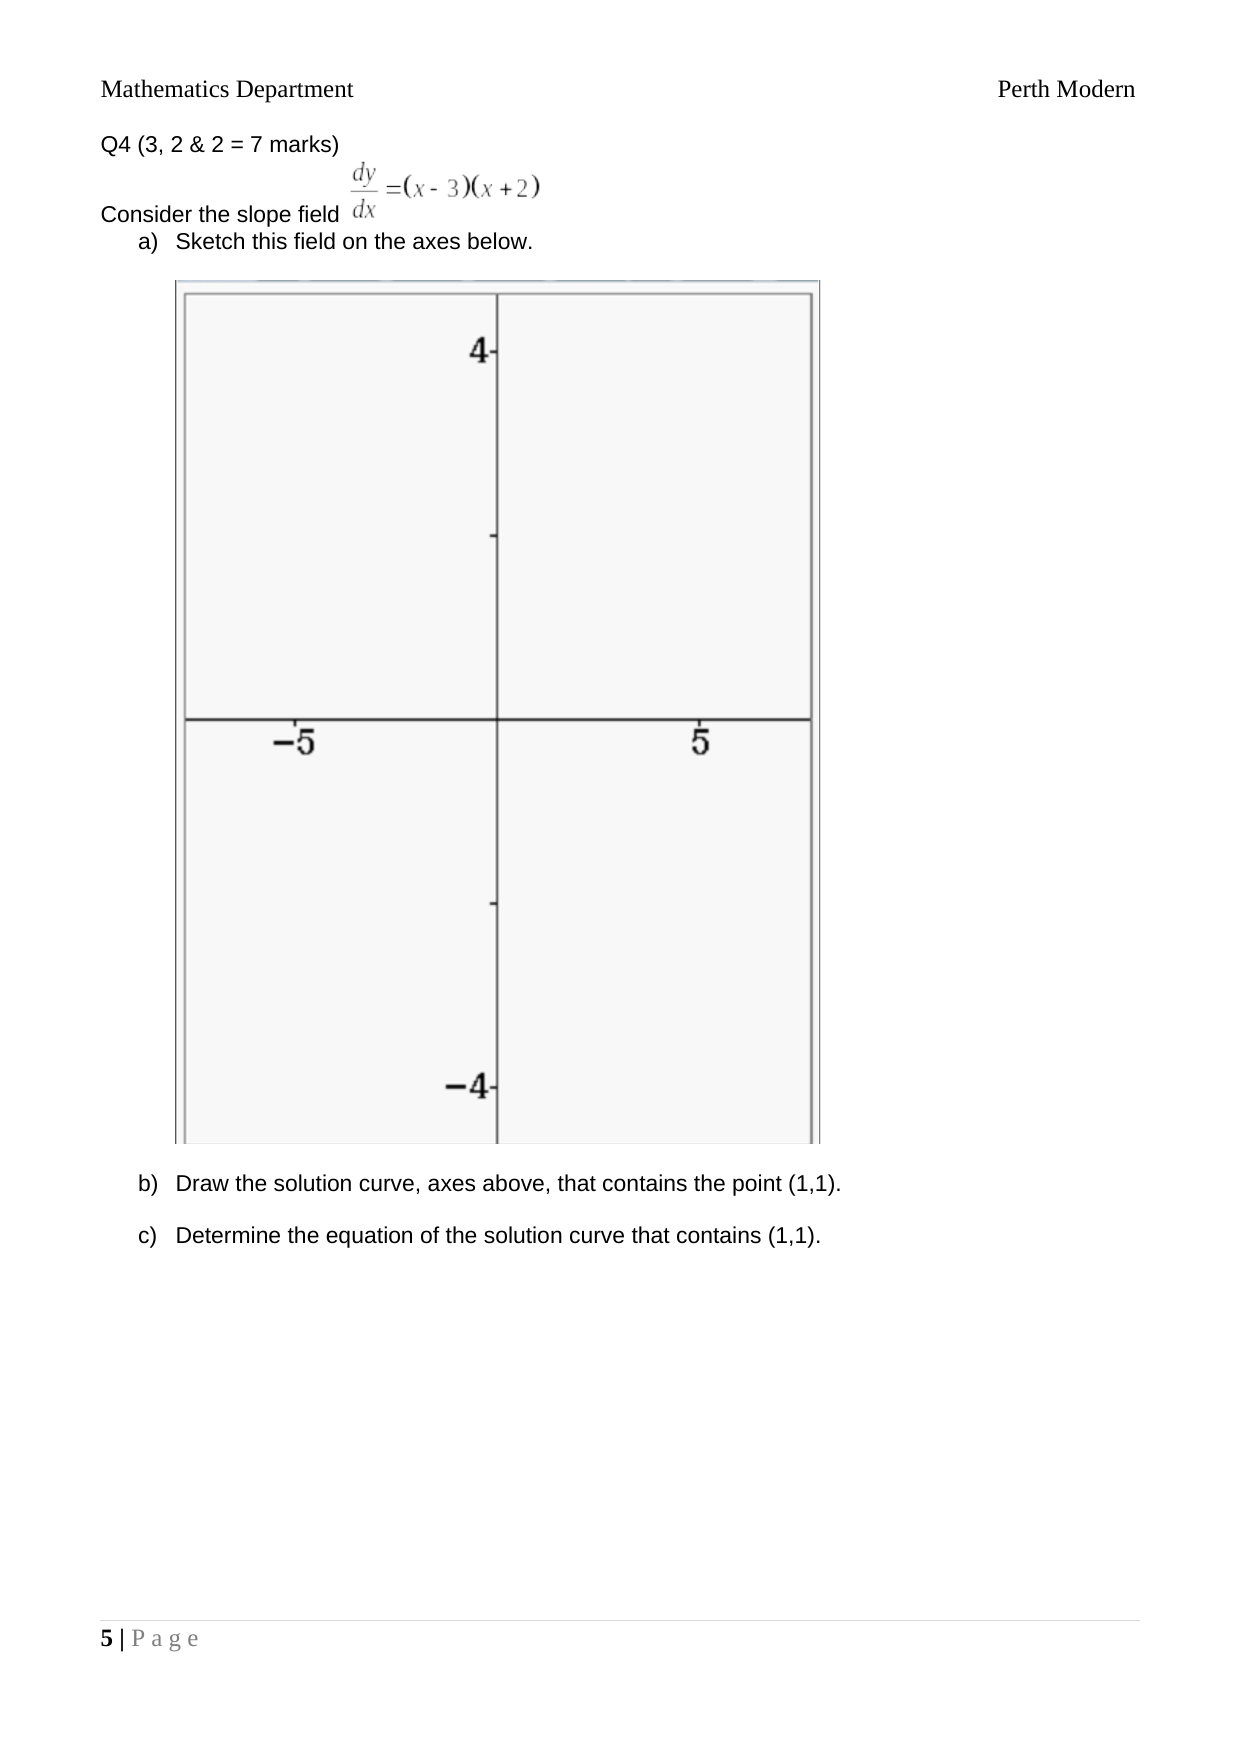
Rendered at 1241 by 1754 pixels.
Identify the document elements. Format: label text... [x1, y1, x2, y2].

text Q4 (3, 2 & 2 = 7 marks) [100, 131, 1140, 158]
text Consider the slope field [100, 158, 1140, 228]
picture [175, 280, 820, 1144]
list Draw the solution curve, axes above, that contains the point (1,1). [138, 1170, 1140, 1196]
list Sketch this field on the axes below. [138, 228, 1140, 254]
list Determine the equation of the solution curve that contains (1,1). [138, 1222, 1140, 1249]
